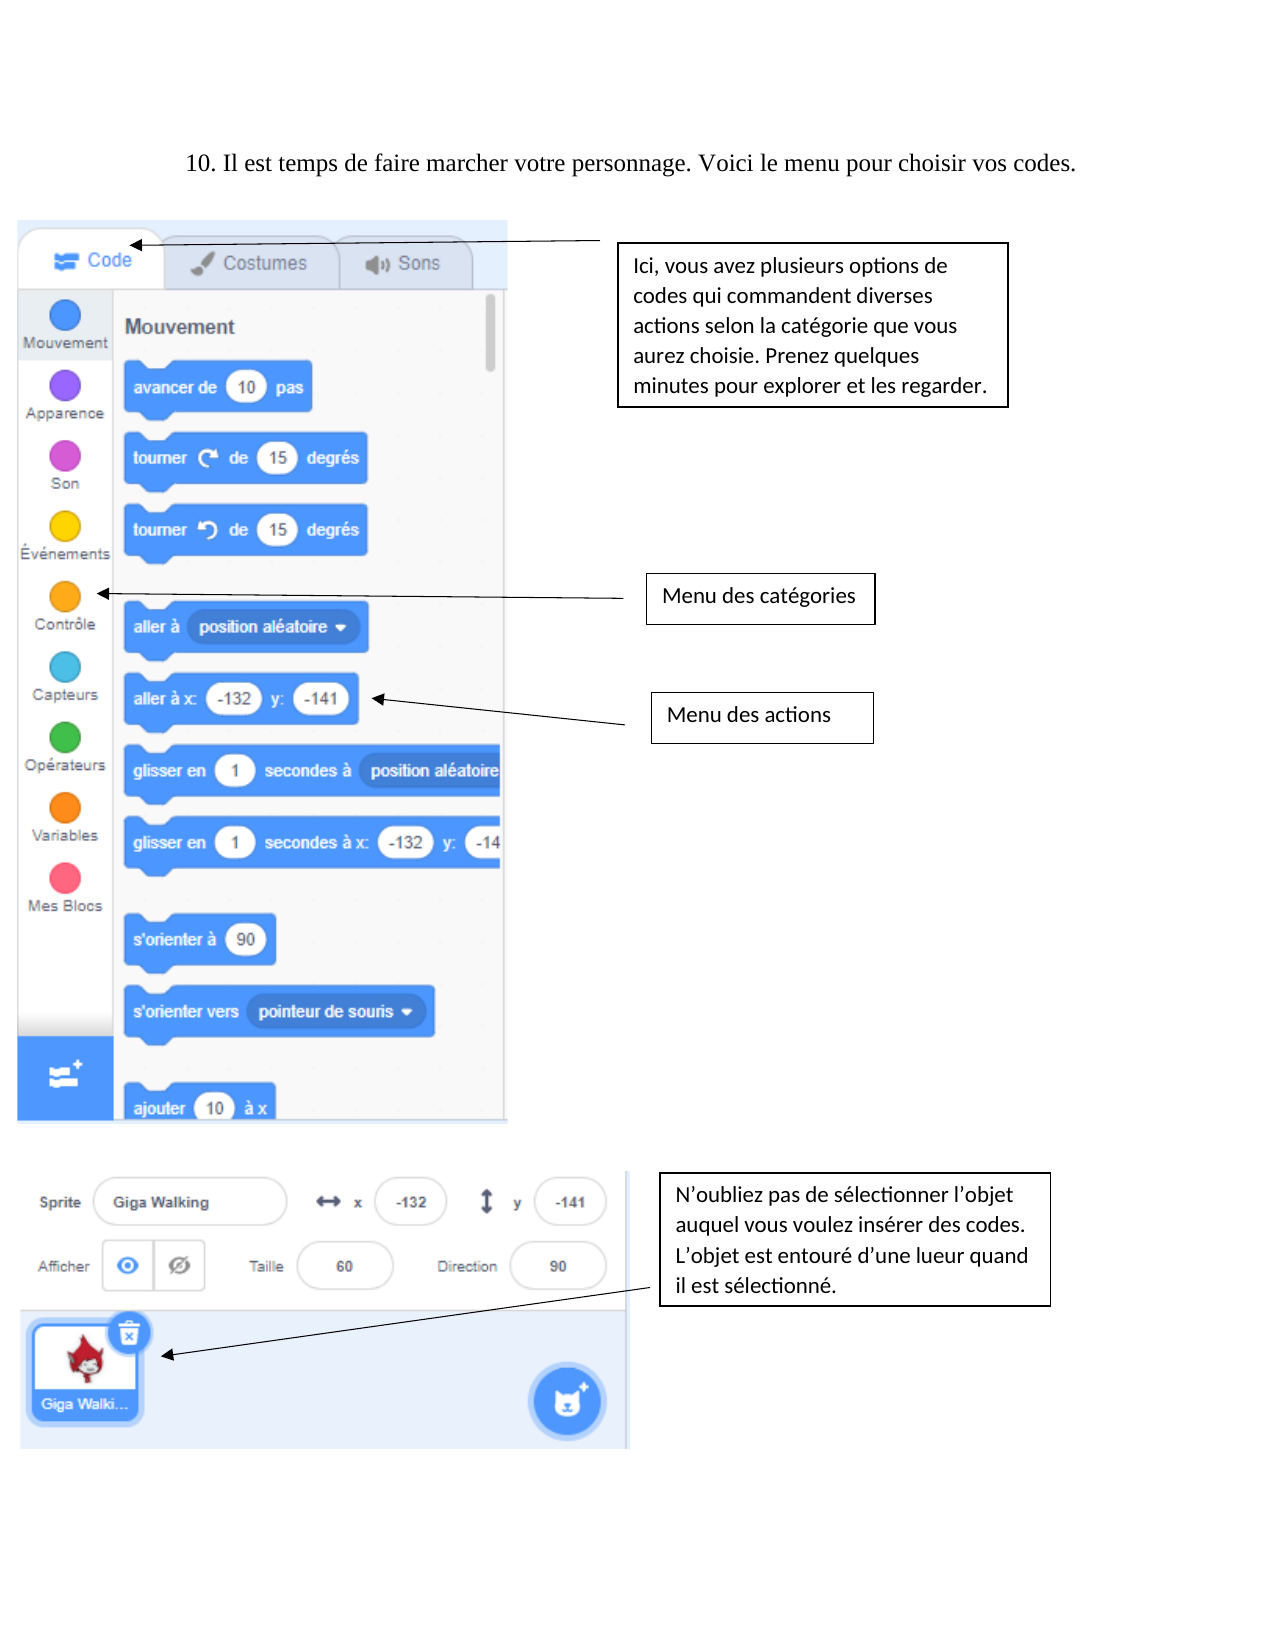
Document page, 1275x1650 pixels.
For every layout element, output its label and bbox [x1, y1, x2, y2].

picture [17, 220, 185, 1124]
list [185, 148, 1127, 1480]
picture [20, 1171, 185, 1449]
